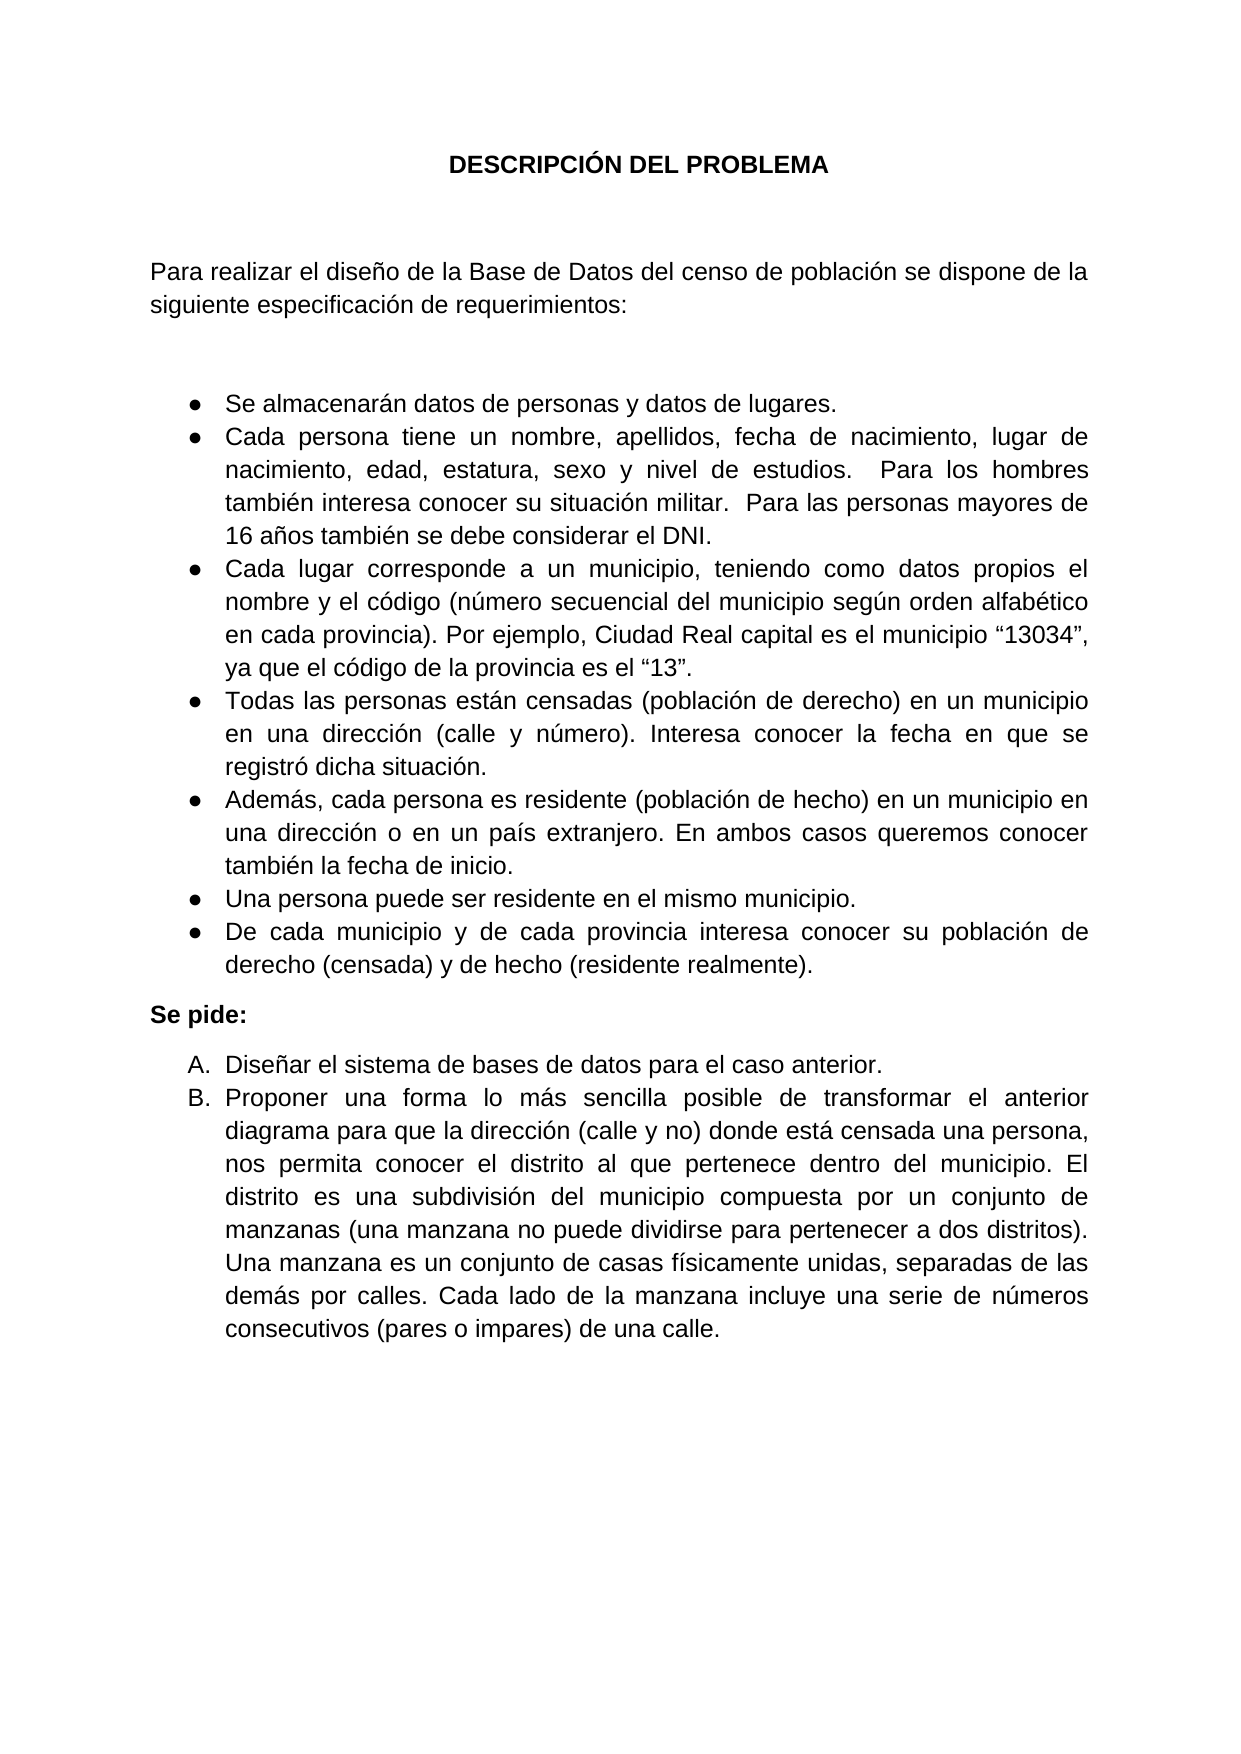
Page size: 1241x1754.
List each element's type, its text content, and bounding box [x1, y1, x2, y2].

list Todas las personas están censadas (población de derecho) en un municipio en una dirección (calle y número). Interesa conocer la fecha en que se registró dicha situación. [187, 686, 1090, 781]
list De cada municipio y de cada provincia interesa conocer su población de derecho (censada) y de hecho (residente realmente). [187, 917, 1090, 979]
text Para realizar el diseño de la Base de Datos del censo de población se dispone de la siguiente especificación de requerimientos: [150, 257, 1090, 318]
list Cada lugar corresponde a un municipio, teniendo como datos propios el nombre y el código (número secuencial del municipio según orden alfabético en cada provincia). Por ejemplo, Ciudad Real capital es el municipio “13034”, ya que el código de la provincia es el “13”. [187, 554, 1090, 682]
list Proponer una forma lo más sencilla posible de transformar el anterior diagrama para que la dirección (calle y no) donde está censada una persona, nos permita conocer el distrito al que pertenece dentro del municipio. El distrito es una subdivisión del municipio compuesta por un conjunto de manzanas (una manzana no puede dividirse para pertenecer a dos distritos). Una manzana es un conjunto de casas físicamente unidas, separadas de las demás por calles. Cada lado de la manzana incluye una serie de números consecutivos (pares o impares) de una calle. [187, 1083, 1090, 1343]
list Cada persona tiene un nombre, apellidos, fecha de nacimiento, lugar de nacimiento, edad, estatura, sexo y nivel de estudios. Para los hombres también interesa conocer su situación militar. Para las personas mayores de 16 años también se debe considerar el DNI. [187, 422, 1090, 550]
list Una persona puede ser residente en el mismo municipio. [187, 884, 1090, 913]
list Se almacenarán datos de personas y datos de lugares. [187, 389, 1090, 418]
text Se pide: [150, 1000, 1090, 1029]
list Diseñar el sistema de bases de datos para el caso anterior. [187, 1050, 1090, 1078]
subtitle DESCRIPCIÓN DEL PROBLEMA [187, 150, 1090, 179]
list Además, cada persona es residente (población de hecho) en un municipio en una dirección o en un país extranjero. En ambos casos queremos conocer también la fecha de inicio. [187, 785, 1090, 880]
